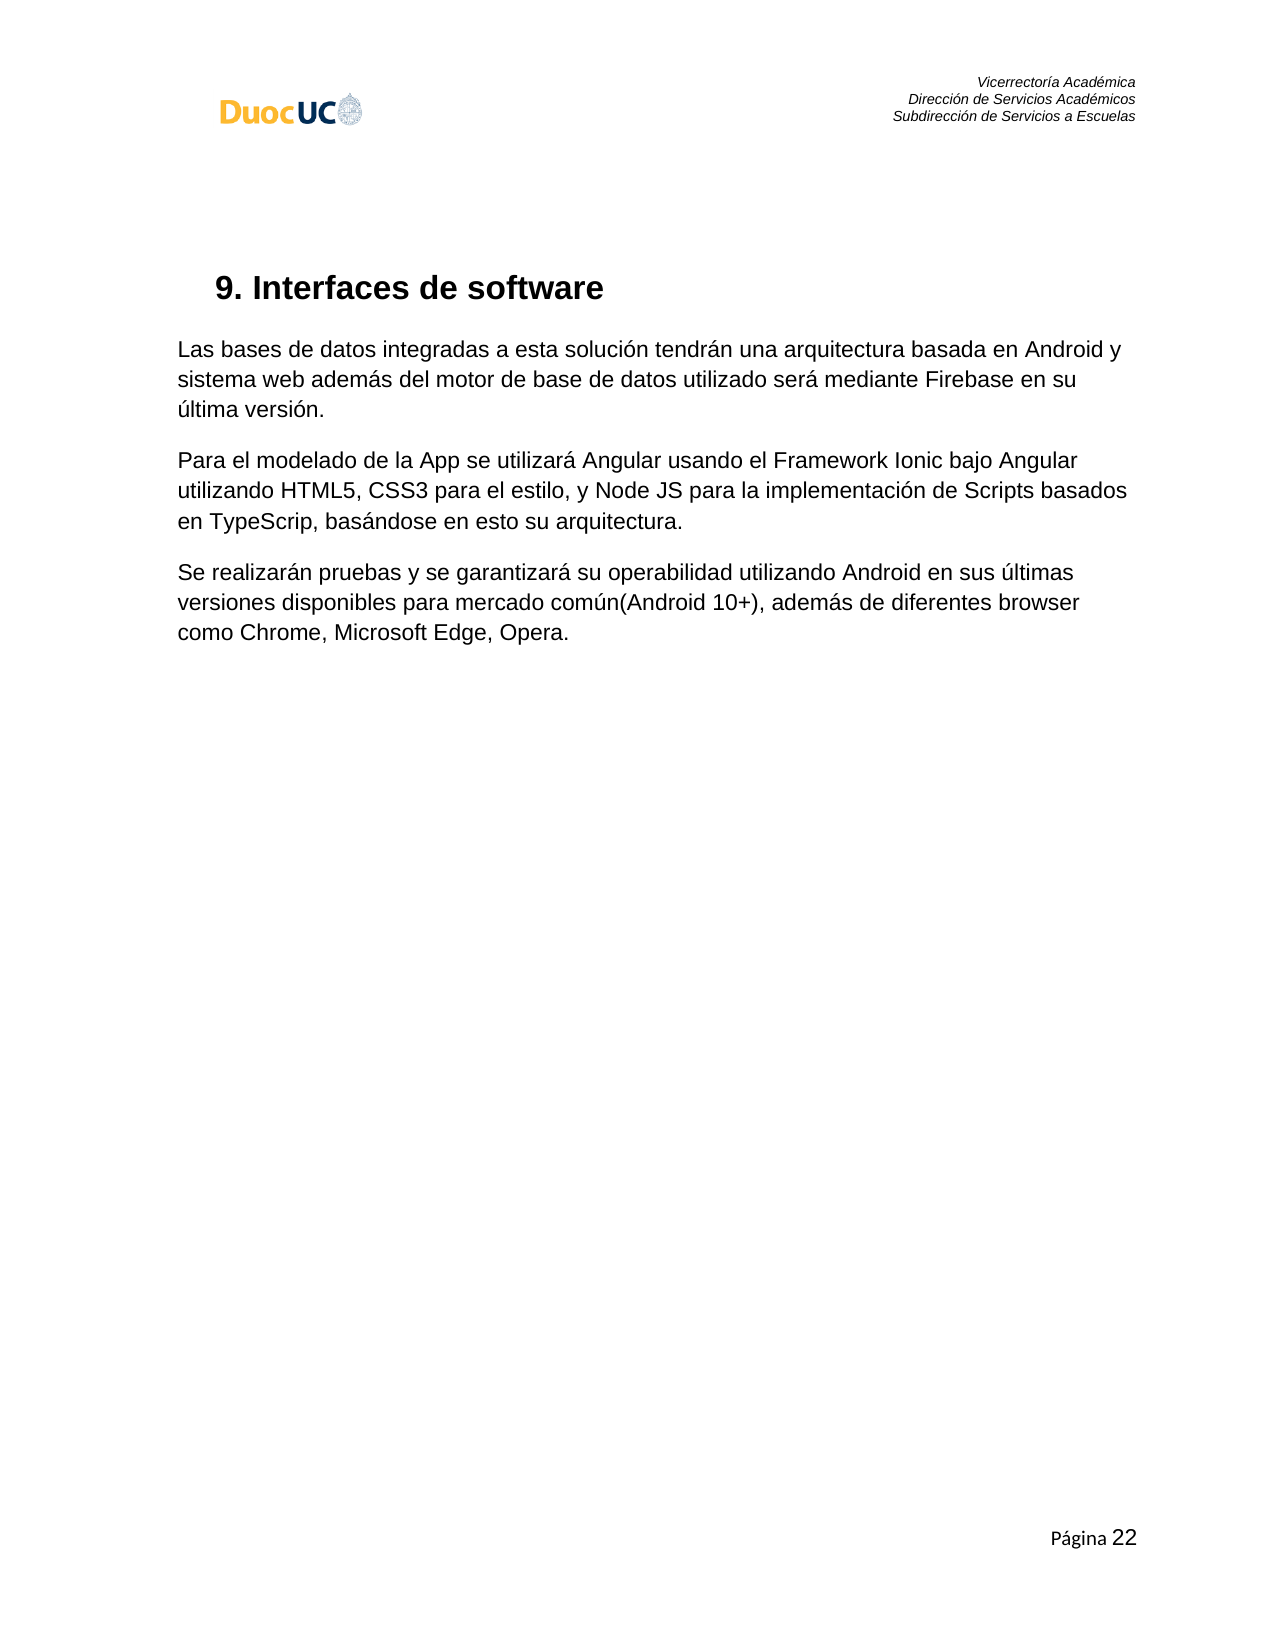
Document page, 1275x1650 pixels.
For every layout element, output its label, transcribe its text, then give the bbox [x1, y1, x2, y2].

picture [213, 89, 367, 128]
text Para el modelado de la App se utilizará Angular usando el Framework Ionic bajo Angular utilizando HTML5, CSS3 para el estilo, y Node JS para la implementación de Scripts basados en TypeScrip, basándose en esto su arquitectura. [177, 447, 1137, 534]
text Las bases de datos integradas a esta solución tendrán una arquitectura basada en Android y sistema web además del motor de base de datos utilizado será mediante Firebase en su última versión. [177, 336, 1137, 422]
subtitle Interfaces de software [215, 268, 1137, 307]
text Se realizarán pruebas y se garantizará su operabilidad utilizando Android en sus últimas versiones disponibles para mercado común(Android 10+), además de diferentes browser como Chrome, Microsoft Edge, Opera. [177, 559, 1137, 645]
